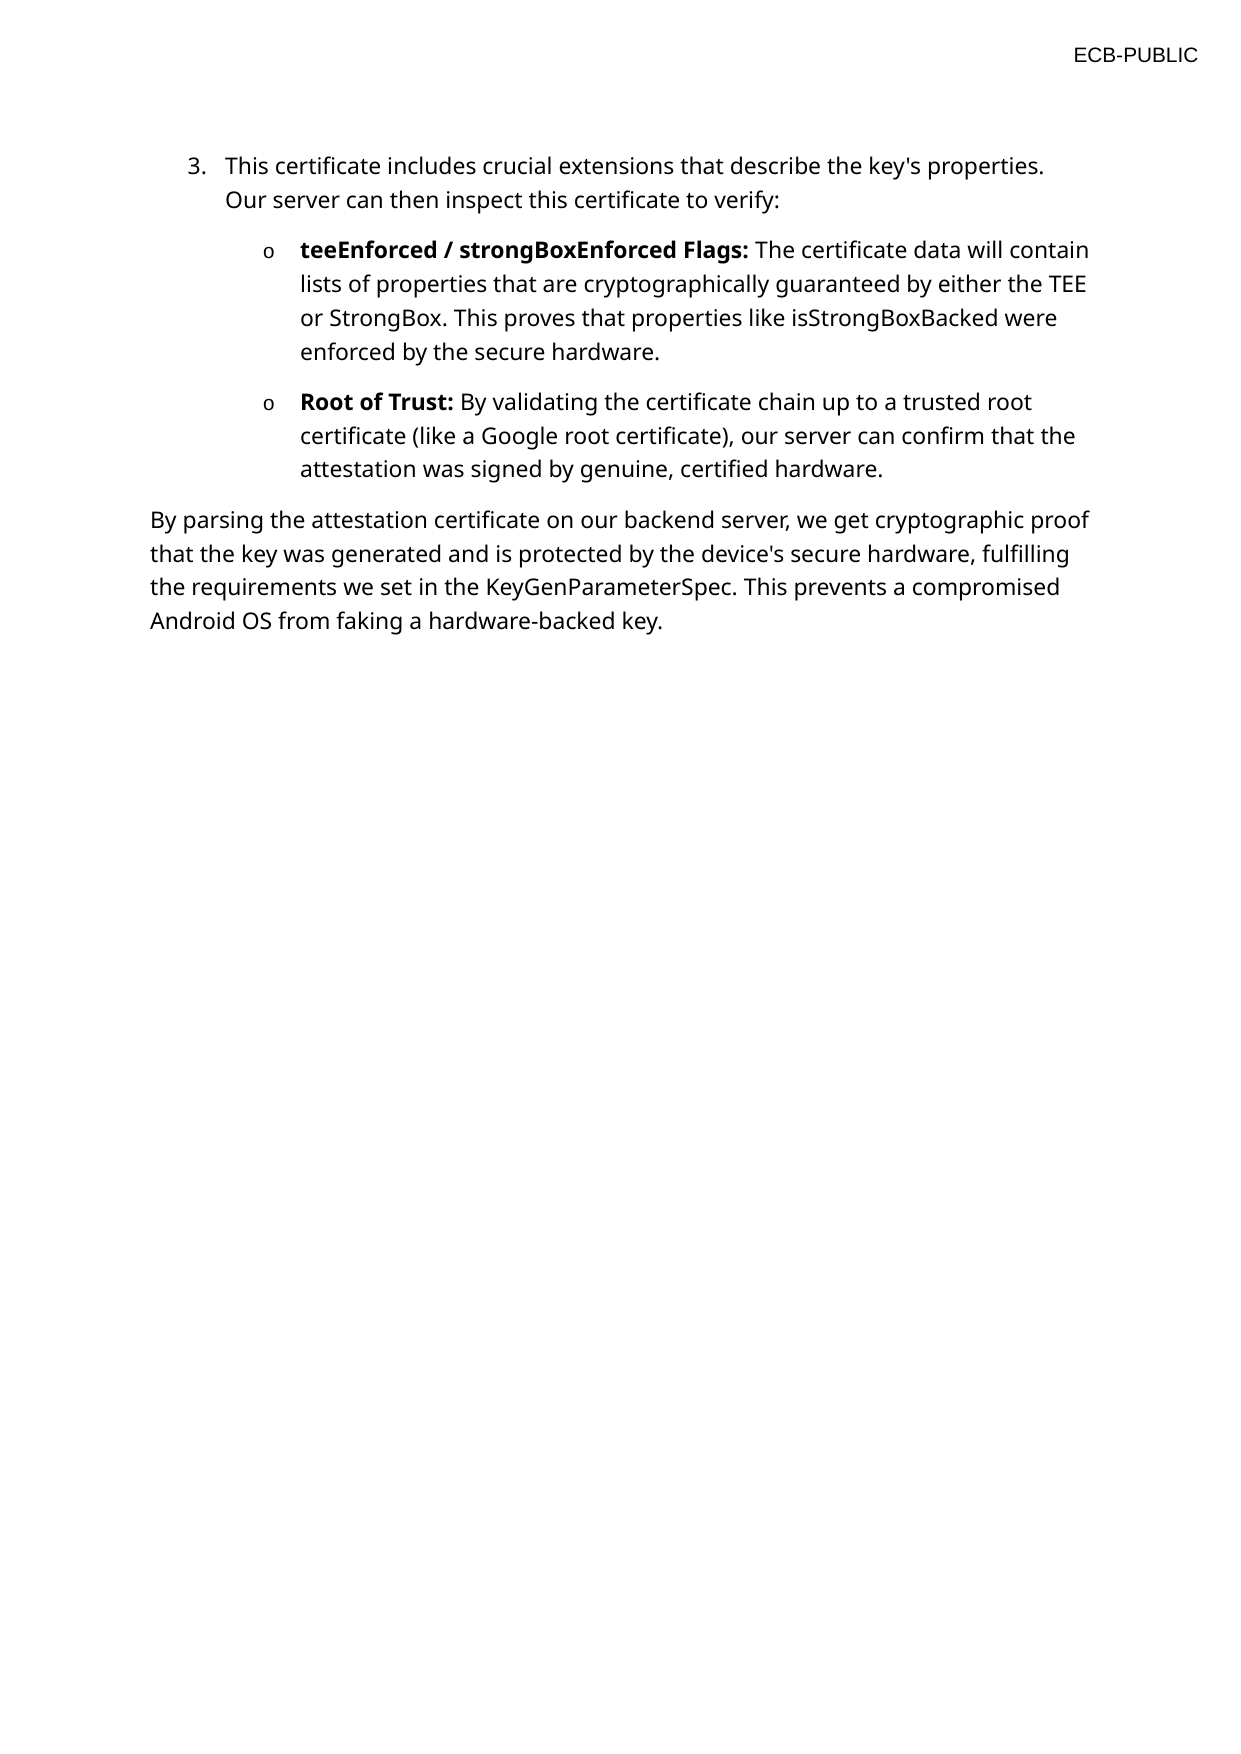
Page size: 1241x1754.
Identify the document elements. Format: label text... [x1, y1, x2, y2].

list teeEnforced / strongBoxEnforced Flags: The certificate data will contain lists of properties that are cryptographically guaranteed by either the TEE or StrongBox. This proves that properties like isStrongBoxBacked were enforced by the secure hardware. [262, 234, 1090, 367]
list This certificate includes crucial extensions that describe the key's properties. Our server can then inspect this certificate to verify: [187, 150, 1090, 215]
text By parsing the attestation certificate on our backend server, we get cryptographic proof that the key was generated and is protected by the device's secure hardware, fulfilling the requirements we set in the KeyGenParameterSpec. This prevents a compromised Android OS from faking a hardware-backed key. [150, 504, 1090, 636]
list Root of Trust: By validating the certificate chain up to a trusted root certificate (like a Google root certificate), our server can confirm that the attestation was signed by genuine, certified hardware. [262, 386, 1090, 484]
